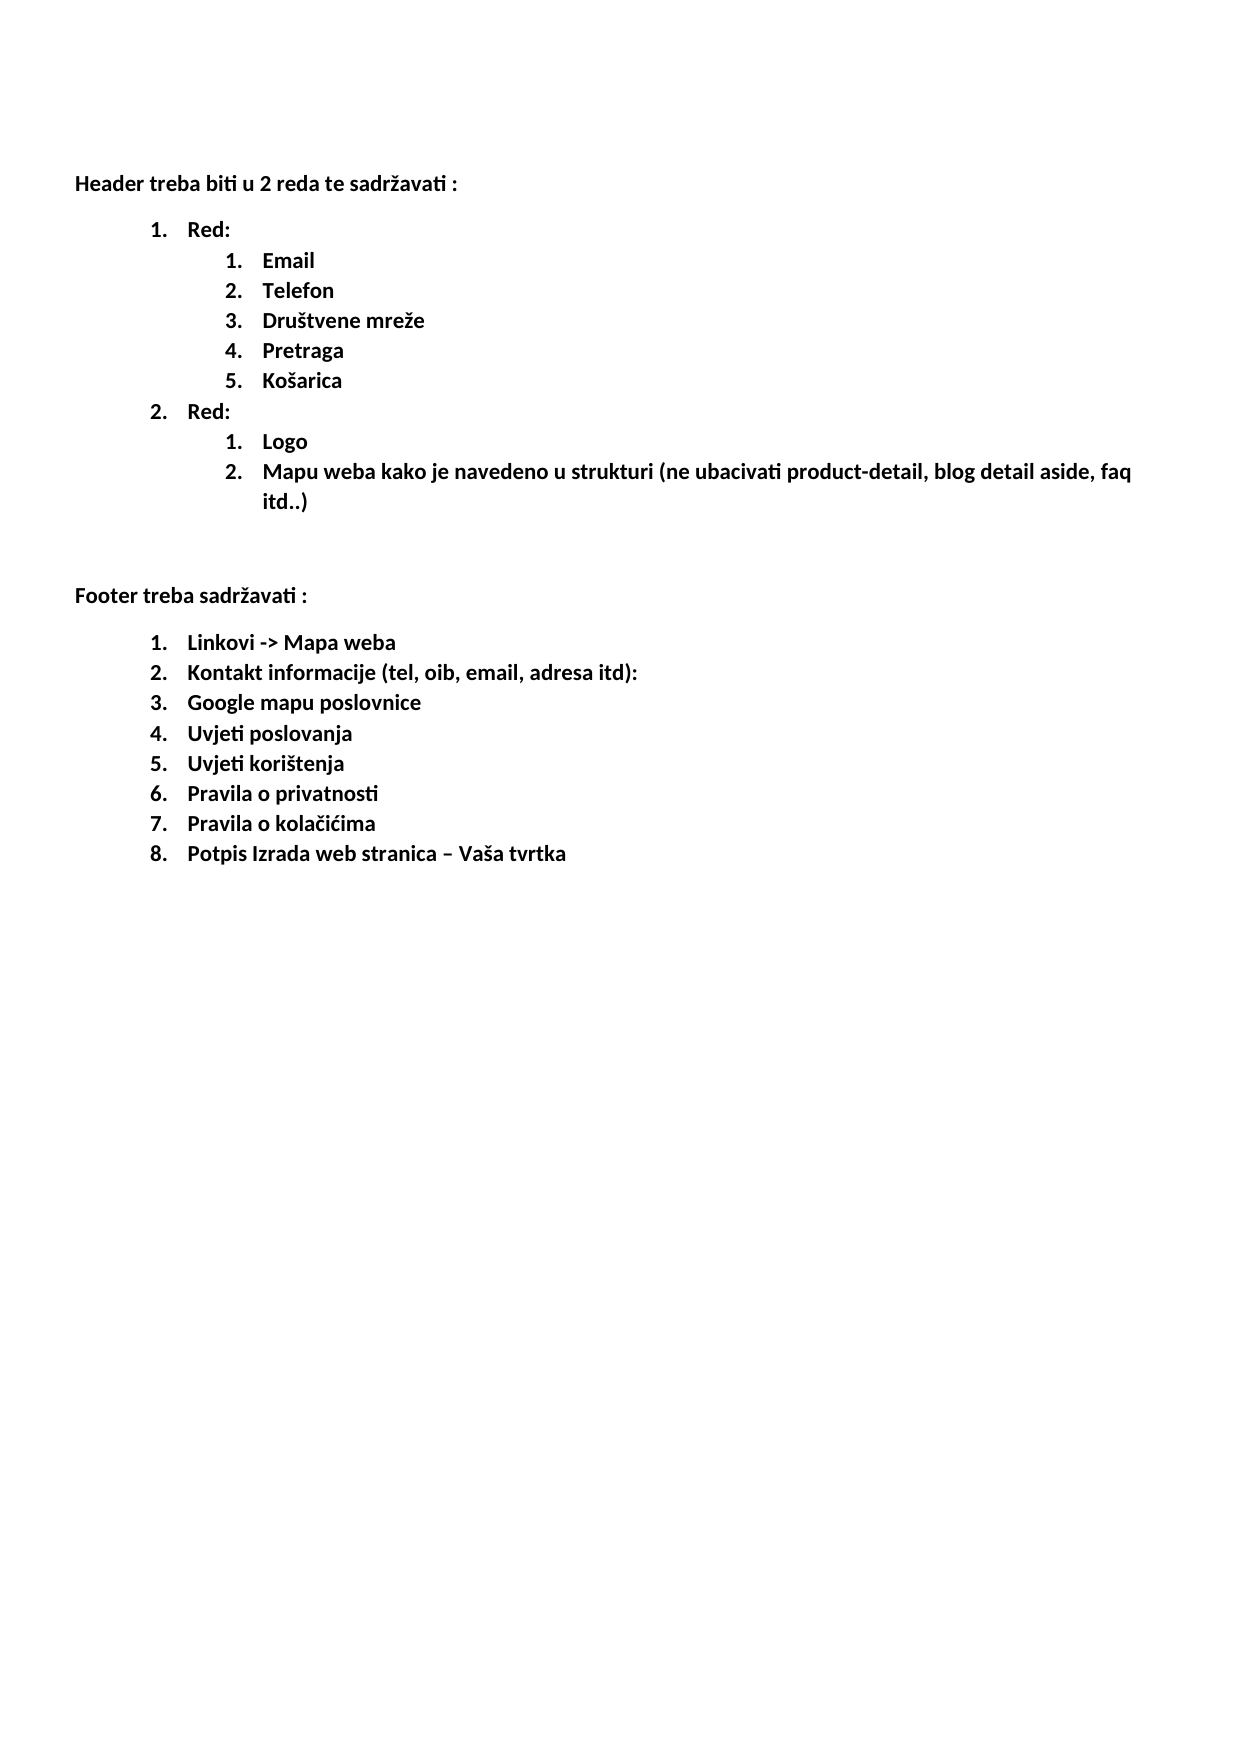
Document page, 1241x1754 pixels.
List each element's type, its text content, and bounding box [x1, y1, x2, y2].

list Kontakt informacije (tel, oib, email, adresa itd): [150, 658, 1165, 686]
list Linkovi -> Mapa weba [150, 628, 1165, 656]
list Uvjeti poslovanja [150, 719, 1165, 747]
list Mapu weba kako je navedeno u strukturi (ne ubacivati product-detail, blog detail aside, faq itd..) [225, 457, 1165, 516]
text Footer treba sadržavati : [75, 581, 1165, 609]
list Uvjeti korištenja [150, 749, 1165, 777]
list Košarica [225, 367, 1165, 395]
list Logo [225, 427, 1165, 455]
list Potpis Izrada web stranica – Vaša tvrtka [150, 839, 1165, 868]
list Društvene mreže [225, 306, 1165, 334]
list Pretraga [225, 336, 1165, 364]
list Pravila o privatnosti [150, 779, 1165, 807]
text Header treba biti u 2 reda te sadržavati : [75, 169, 1165, 197]
list Telefon [225, 276, 1165, 304]
list Email [225, 246, 1165, 274]
list Google mapu poslovnice [150, 688, 1165, 717]
list Pravila o kolačićima [150, 809, 1165, 837]
list Red: [150, 397, 1165, 425]
list Red: [150, 216, 1165, 244]
